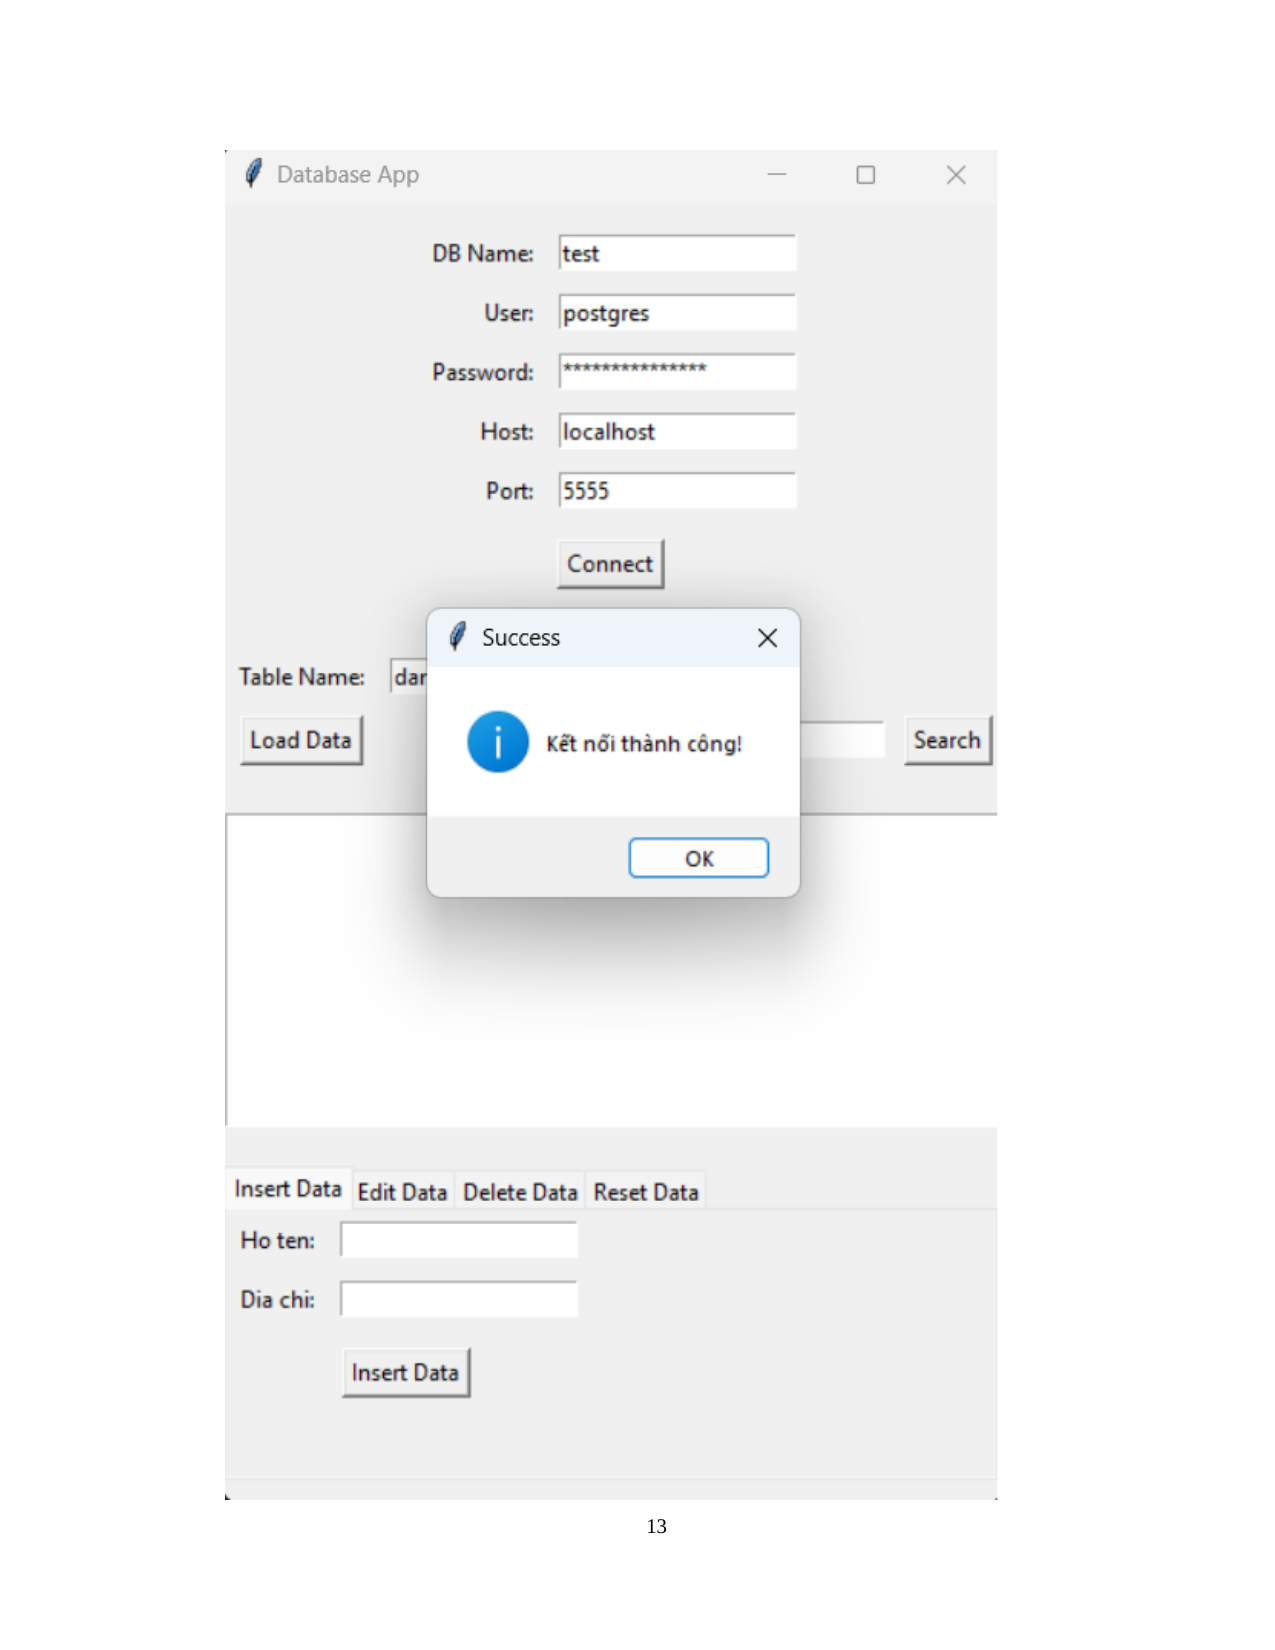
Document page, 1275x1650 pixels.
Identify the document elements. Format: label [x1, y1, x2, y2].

picture [225, 150, 998, 1500]
